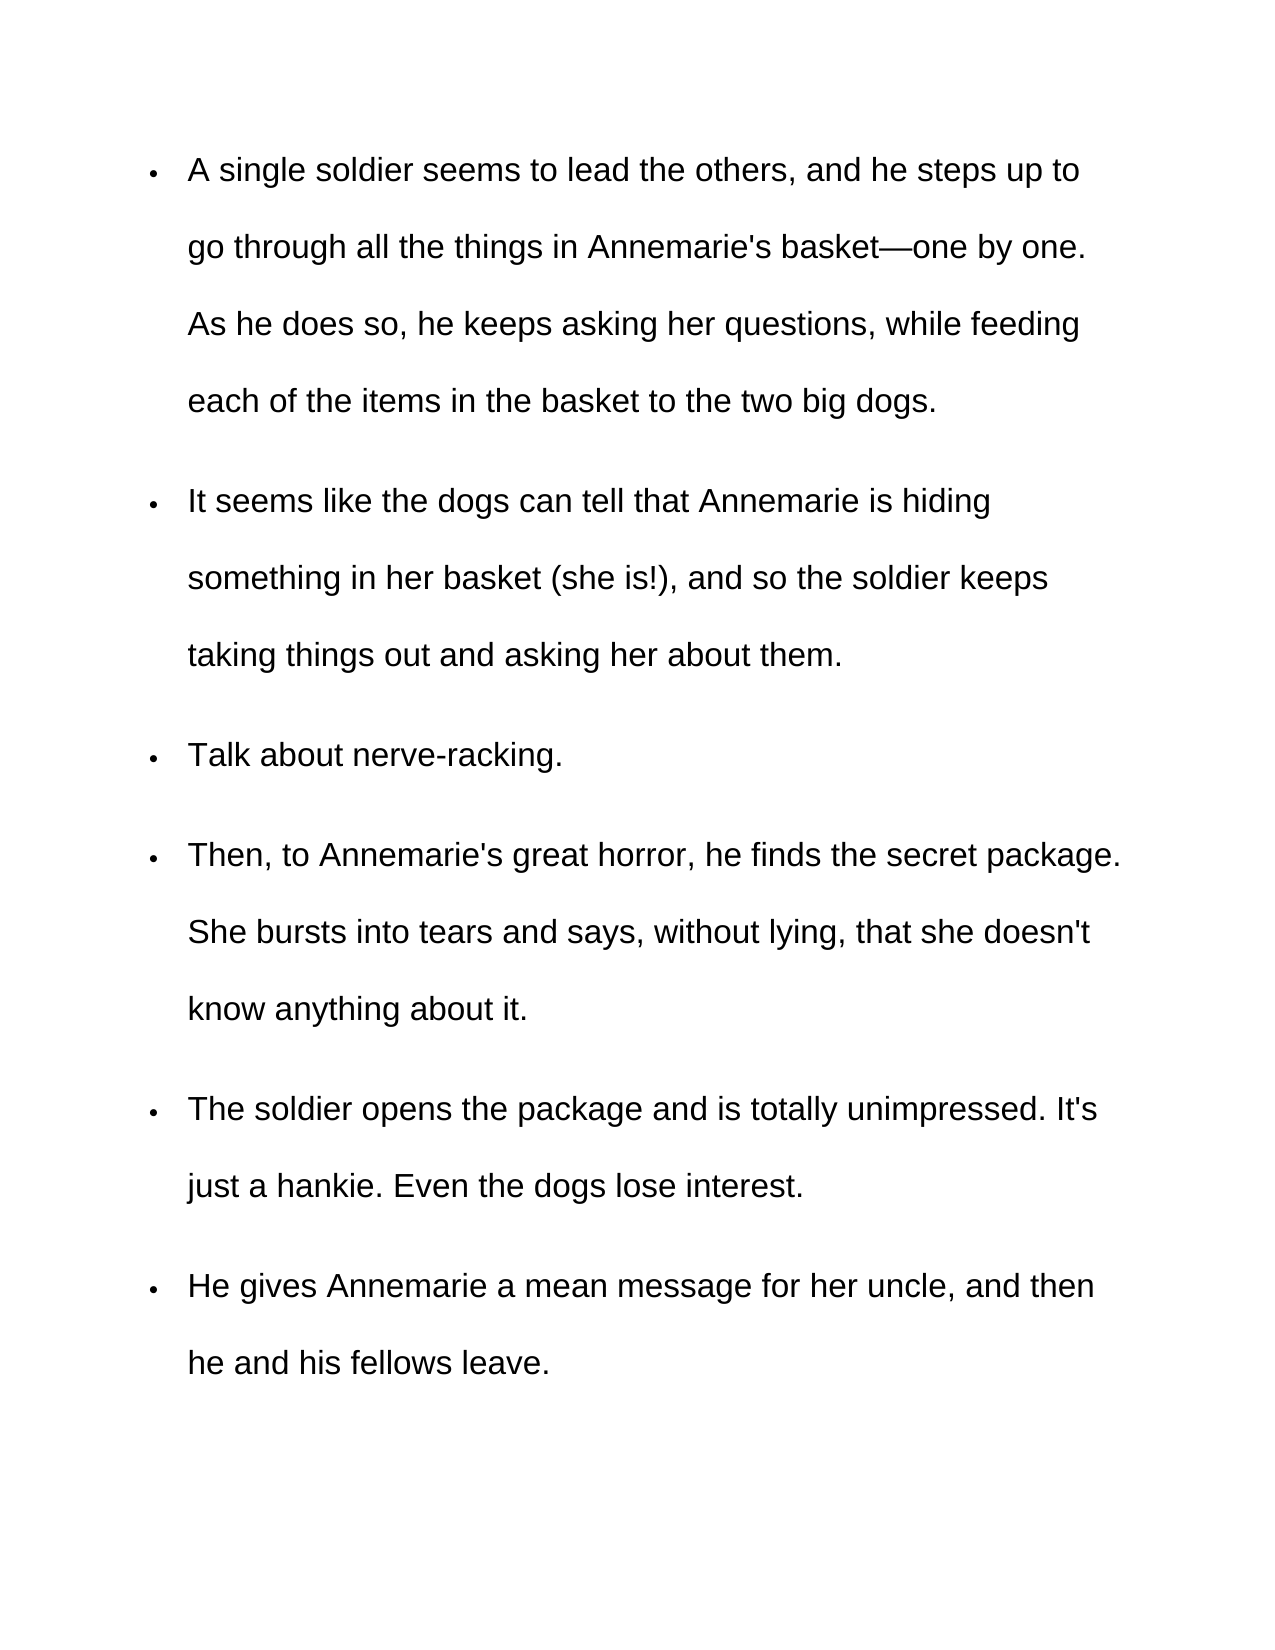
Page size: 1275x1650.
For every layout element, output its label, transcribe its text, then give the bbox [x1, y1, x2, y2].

list The soldier opens the package and is totally unimpressed. It's just a hankie. Even the dogs lose interest. [150, 1089, 1125, 1205]
list He gives Annemarie a mean message for her uncle, and then he and his fellows leave. [150, 1267, 1125, 1382]
list It seems like the dogs can tell that Annemarie is hiding something in her basket (she is!), and so the soldier keeps taking things out and asking her about them. [150, 481, 1125, 673]
list Talk about nerve-racking. [150, 735, 1125, 773]
list Then, to Annemarie's great horror, he finds the secret package. She bursts into tears and says, without lying, that she doesn't know anything about it. [150, 835, 1125, 1027]
list A single soldier seems to lead the others, and he steps up to go through all the things in Annemarie's basket—one by one. As he does so, he keeps asking her questions, while feeding each of the items in the basket to the two big dogs. [150, 150, 1125, 419]
